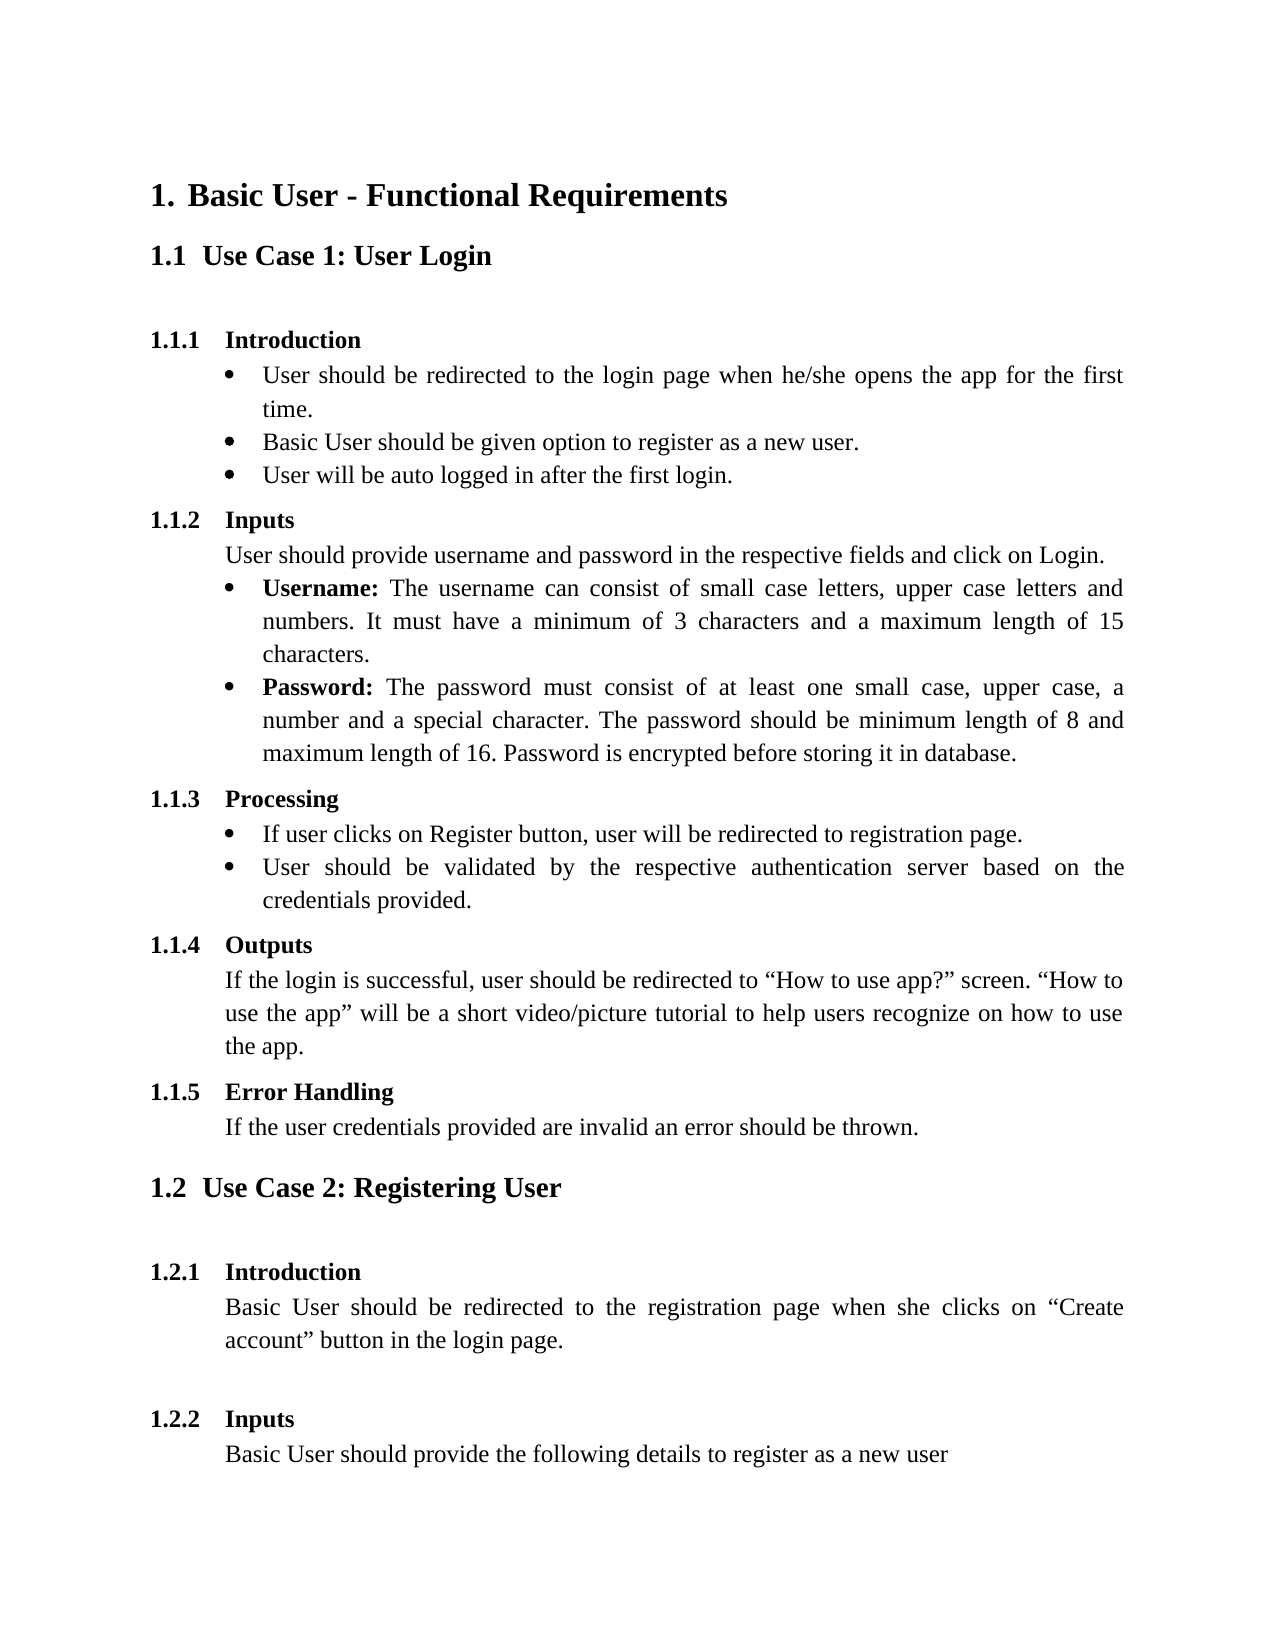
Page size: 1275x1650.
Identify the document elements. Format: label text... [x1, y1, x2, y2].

subtitle Introduction [150, 1257, 1125, 1286]
text User should provide username and password in the respective fields and click on Login. [150, 540, 1125, 569]
subtitle Inputs [150, 505, 1125, 534]
subtitle Processing [150, 784, 1125, 813]
list Password: The password must consist of at least one small case, upper case, a number and a special character. The password should be minimum length of 8 and maximum length of 16. Password is encrypted before storing it in database. [225, 672, 1125, 767]
subtitle Use Case 1: User Login [150, 238, 1125, 272]
subtitle Outputs [150, 930, 1125, 959]
list User should be redirected to the login page when he/she opens the app for the first time. [225, 361, 1125, 422]
list User should be validated by the respective authentication server based on the credentials provided. [225, 852, 1125, 914]
text If the login is successful, user should be redirected to “How to use app?” screen. “How to use the app” will be a short video/picture tutorial to help users recognize on how to use the app. [225, 965, 1125, 1060]
list If user clicks on Register button, user will be redirected to registration page. [225, 819, 1125, 848]
list Basic User should be given option to register as a new user. [225, 427, 1125, 455]
text Basic User should provide the following details to register as a new user [150, 1439, 1125, 1468]
list Username: The username can consist of small case letters, upper case letters and numbers. It must have a minimum of 3 characters and a maximum length of 15 characters. [225, 573, 1125, 668]
list User will be auto logged in after the first login. [225, 460, 1125, 488]
subtitle Basic User - Functional Requirements [150, 175, 1125, 213]
subtitle Introduction [150, 326, 1125, 354]
subtitle Inputs [150, 1404, 1125, 1433]
text Basic User should be redirected to the registration page when she clicks on “Create account” button in the login page. [225, 1292, 1125, 1354]
subtitle Error Handling [150, 1077, 1125, 1106]
subtitle Use Case 2: Registering User [150, 1170, 1125, 1203]
text If the user credentials provided are invalid an error should be thrown. [225, 1112, 1125, 1141]
